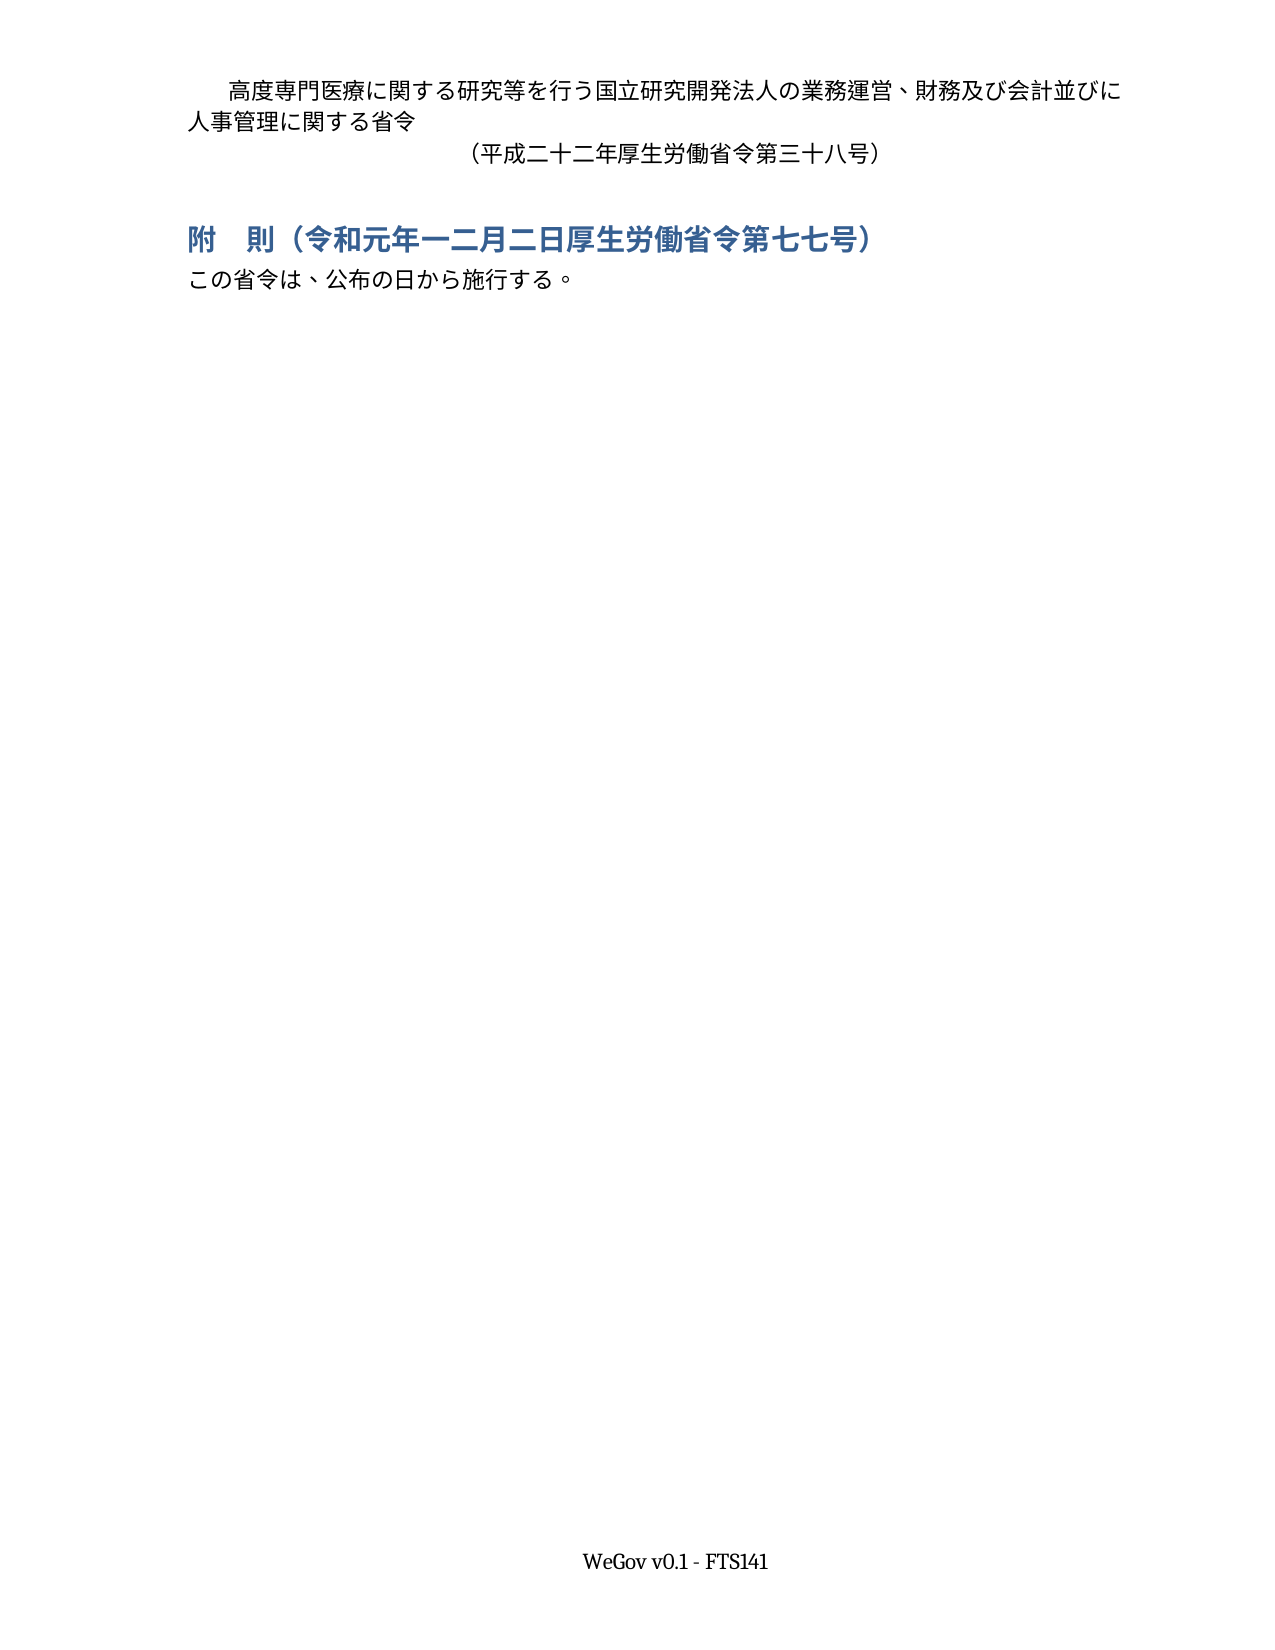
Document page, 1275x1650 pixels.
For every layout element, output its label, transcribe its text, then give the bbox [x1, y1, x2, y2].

subtitle 附 則（令和元年一二月二日厚生労働省令第七七号） [187, 219, 1087, 258]
text この省令は、公布の日から施行する。 [187, 264, 1087, 296]
